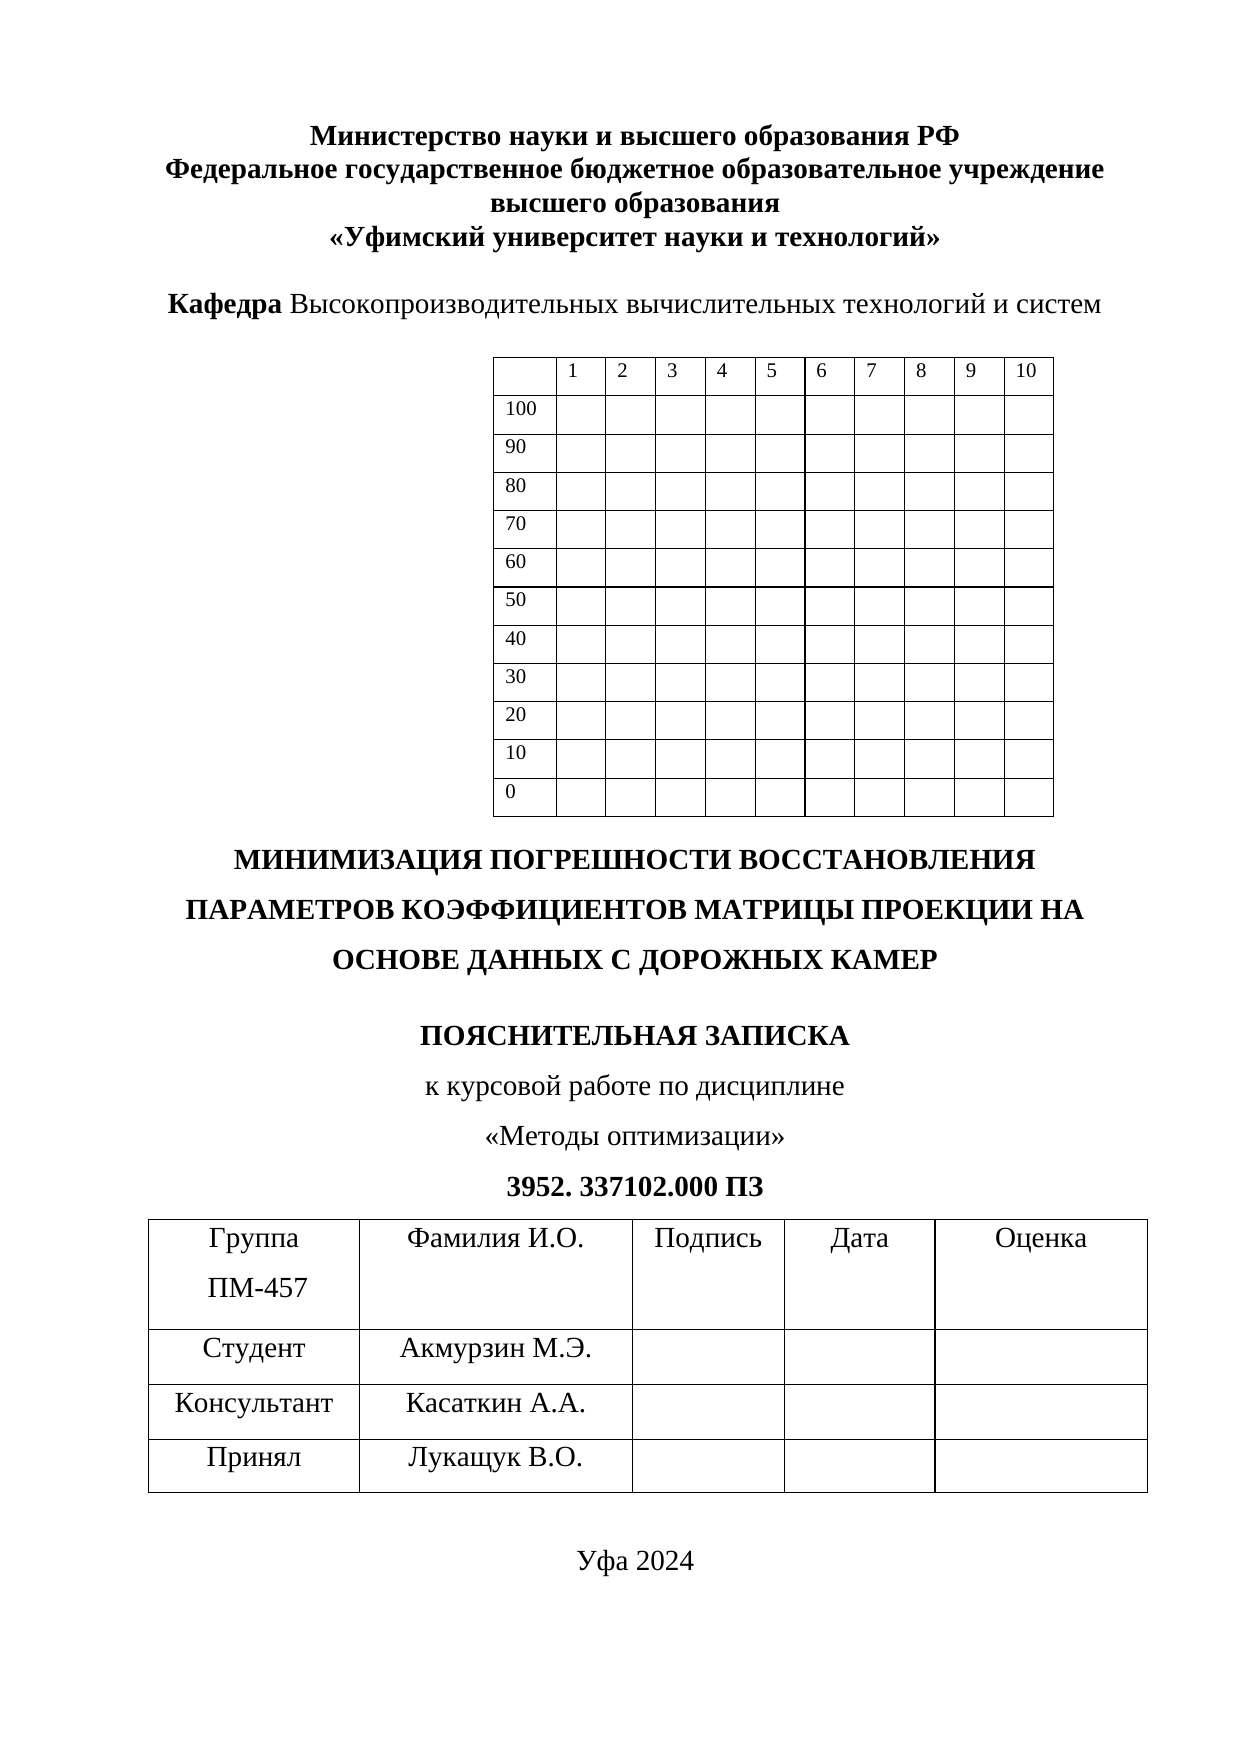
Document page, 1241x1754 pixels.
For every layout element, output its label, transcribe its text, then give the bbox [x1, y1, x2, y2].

table_cell 80 [494, 473, 556, 510]
table_header 10 [1005, 358, 1053, 395]
table_cell [806, 396, 854, 433]
table_cell [756, 549, 804, 586]
table_cell [936, 1440, 1147, 1492]
table_cell [756, 740, 804, 777]
text Министерство науки и высшего образования РФ [148, 118, 1122, 152]
table_cell [557, 511, 605, 548]
table_cell [656, 549, 705, 586]
table_cell [855, 626, 904, 663]
table_cell [1005, 702, 1053, 739]
table_cell [606, 511, 655, 548]
table_cell [633, 1330, 784, 1384]
table_cell [756, 779, 804, 816]
table_cell [606, 473, 655, 510]
table_cell [955, 626, 1004, 663]
table_cell Касаткин А.А. [360, 1385, 632, 1438]
table_cell [756, 473, 804, 510]
table_cell 70 [494, 511, 556, 548]
table_cell [606, 626, 655, 663]
table_header [494, 358, 556, 395]
table_cell [606, 396, 655, 433]
table_cell [706, 396, 755, 433]
table_header 1 [557, 358, 605, 395]
text 3952. 337102.000 ПЗ [148, 1169, 1122, 1202]
table_cell [1005, 511, 1053, 548]
table_cell [785, 1385, 934, 1438]
table_cell [955, 702, 1004, 739]
table_cell [936, 1385, 1147, 1438]
table_cell [656, 740, 705, 777]
table_header Подпись [633, 1220, 784, 1329]
table_cell [756, 664, 804, 701]
table_cell [756, 511, 804, 548]
table_cell [706, 549, 755, 586]
table_cell [1005, 626, 1053, 663]
table_cell [633, 1440, 784, 1492]
table_header 6 [806, 358, 854, 395]
table_cell [656, 435, 705, 472]
table_cell [905, 702, 954, 739]
table_cell [706, 588, 755, 624]
table_cell 0 [494, 779, 556, 816]
table_cell [706, 626, 755, 663]
table_cell [1005, 588, 1053, 624]
table_cell [1005, 473, 1053, 510]
table_cell [656, 473, 705, 510]
text Кафедра Высокопроизводительных вычислительных технологий и систем [148, 286, 1122, 319]
table_cell Студент [149, 1330, 359, 1384]
table_cell [855, 588, 904, 624]
table_cell [557, 740, 605, 777]
text Федеральное государственное бюджетное образовательное учреждение высшего образования [148, 152, 1122, 219]
table_header Оценка [936, 1220, 1147, 1329]
table_header 9 [955, 358, 1004, 395]
table_header 8 [905, 358, 954, 395]
table_header 3 [656, 358, 705, 395]
table_cell [855, 396, 904, 433]
table_cell [633, 1385, 784, 1438]
table_cell [656, 588, 705, 624]
table_cell [557, 779, 605, 816]
table_cell [756, 435, 804, 472]
table_cell Принял [149, 1440, 359, 1492]
table_cell [557, 702, 605, 739]
table_cell [955, 549, 1004, 586]
table_cell [1005, 740, 1053, 777]
table_header Группа ПМ-457 [149, 1220, 359, 1329]
table_cell [955, 396, 1004, 433]
table_cell [905, 435, 954, 472]
table_cell [905, 549, 954, 586]
table_cell [656, 511, 705, 548]
table_cell [706, 664, 755, 701]
table_cell [706, 473, 755, 510]
table_cell [806, 702, 854, 739]
table_cell [656, 626, 705, 663]
table_cell [955, 664, 1004, 701]
table_cell [806, 549, 854, 586]
table_cell [855, 779, 904, 816]
table_header Дата [785, 1220, 934, 1329]
table_cell [756, 626, 804, 663]
table_cell 50 [494, 588, 556, 624]
text «Методы оптимизации» [148, 1118, 1122, 1152]
table_cell 30 [494, 664, 556, 701]
table_cell [1005, 664, 1053, 701]
table_cell [905, 740, 954, 777]
table_cell [706, 435, 755, 472]
table_cell [1005, 549, 1053, 586]
table_cell [656, 779, 705, 816]
table_header 5 [756, 358, 804, 395]
table_cell 10 [494, 740, 556, 777]
table_cell [785, 1330, 934, 1384]
text Уфа 2024 [148, 1543, 1122, 1577]
table_cell [656, 396, 705, 433]
table_cell [855, 702, 904, 739]
table_cell [656, 664, 705, 701]
table_cell [905, 588, 954, 624]
table_cell [606, 740, 655, 777]
table_cell 60 [494, 549, 556, 586]
table_cell [806, 511, 854, 548]
table_cell Лукащук В.О. [360, 1440, 632, 1492]
table_cell [706, 740, 755, 777]
table_cell [557, 664, 605, 701]
table_cell [606, 549, 655, 586]
table_cell [905, 626, 954, 663]
table_cell [855, 664, 904, 701]
table_cell [806, 588, 854, 624]
table_cell [1005, 396, 1053, 433]
table_cell [1005, 435, 1053, 472]
table_header 7 [855, 358, 904, 395]
table_cell [955, 588, 1004, 624]
table_cell 90 [494, 435, 556, 472]
table_cell [557, 473, 605, 510]
text МИНИМИЗАЦИЯ ПОГРЕШНОСТИ ВОССТАНОВЛЕНИЯ ПАРАМЕТРОВ КОЭФФИЦИЕНТОВ МАТРИЦЫ ПРОЕКЦИИ НА ОСНОВЕ ДАННЫХ С ДОРОЖНЫХ КАМЕР [148, 842, 1122, 976]
table_cell [706, 702, 755, 739]
text ПОЯСНИТЕЛЬНАЯ ЗАПИСКА [148, 1018, 1122, 1051]
table_cell [855, 740, 904, 777]
table_cell [806, 626, 854, 663]
table_cell Акмурзин М.Э. [360, 1330, 632, 1384]
table_cell [706, 511, 755, 548]
table_cell [955, 473, 1004, 510]
table_cell [1005, 779, 1053, 816]
table_cell [955, 435, 1004, 472]
table_cell [706, 779, 755, 816]
text «Уфимский университет науки и технологий» [148, 219, 1122, 252]
table_cell 40 [494, 626, 556, 663]
table_cell [606, 702, 655, 739]
table_cell [557, 549, 605, 586]
table_header Фамилия И.О. [360, 1220, 632, 1329]
table_cell Консультант [149, 1385, 359, 1438]
table_cell 100 [494, 396, 556, 433]
table_cell 20 [494, 702, 556, 739]
table_cell [806, 435, 854, 472]
table_cell [606, 664, 655, 701]
text к курсовой работе по дисциплине [148, 1068, 1122, 1102]
table_cell [606, 779, 655, 816]
table_cell [756, 702, 804, 739]
table_cell [557, 396, 605, 433]
table_cell [905, 664, 954, 701]
table_cell [806, 740, 854, 777]
table_cell [756, 588, 804, 624]
table_cell [955, 740, 1004, 777]
table_cell [656, 702, 705, 739]
table_cell [905, 473, 954, 510]
table_cell [785, 1440, 934, 1492]
table_cell [855, 435, 904, 472]
table_cell [905, 396, 954, 433]
table_cell [806, 664, 854, 701]
table_header 2 [606, 358, 655, 395]
table_cell [557, 626, 605, 663]
table_cell [936, 1330, 1147, 1384]
table_cell [606, 588, 655, 624]
table_cell [955, 779, 1004, 816]
table_cell [905, 511, 954, 548]
table_cell [905, 779, 954, 816]
table_cell [955, 511, 1004, 548]
table_cell [557, 435, 605, 472]
table_header 4 [706, 358, 755, 395]
table_cell [756, 396, 804, 433]
table_cell [806, 473, 854, 510]
table_cell [806, 779, 854, 816]
table_cell [855, 511, 904, 548]
table_cell [855, 473, 904, 510]
table_cell [855, 549, 904, 586]
table_cell [557, 588, 605, 624]
table_cell [606, 435, 655, 472]
